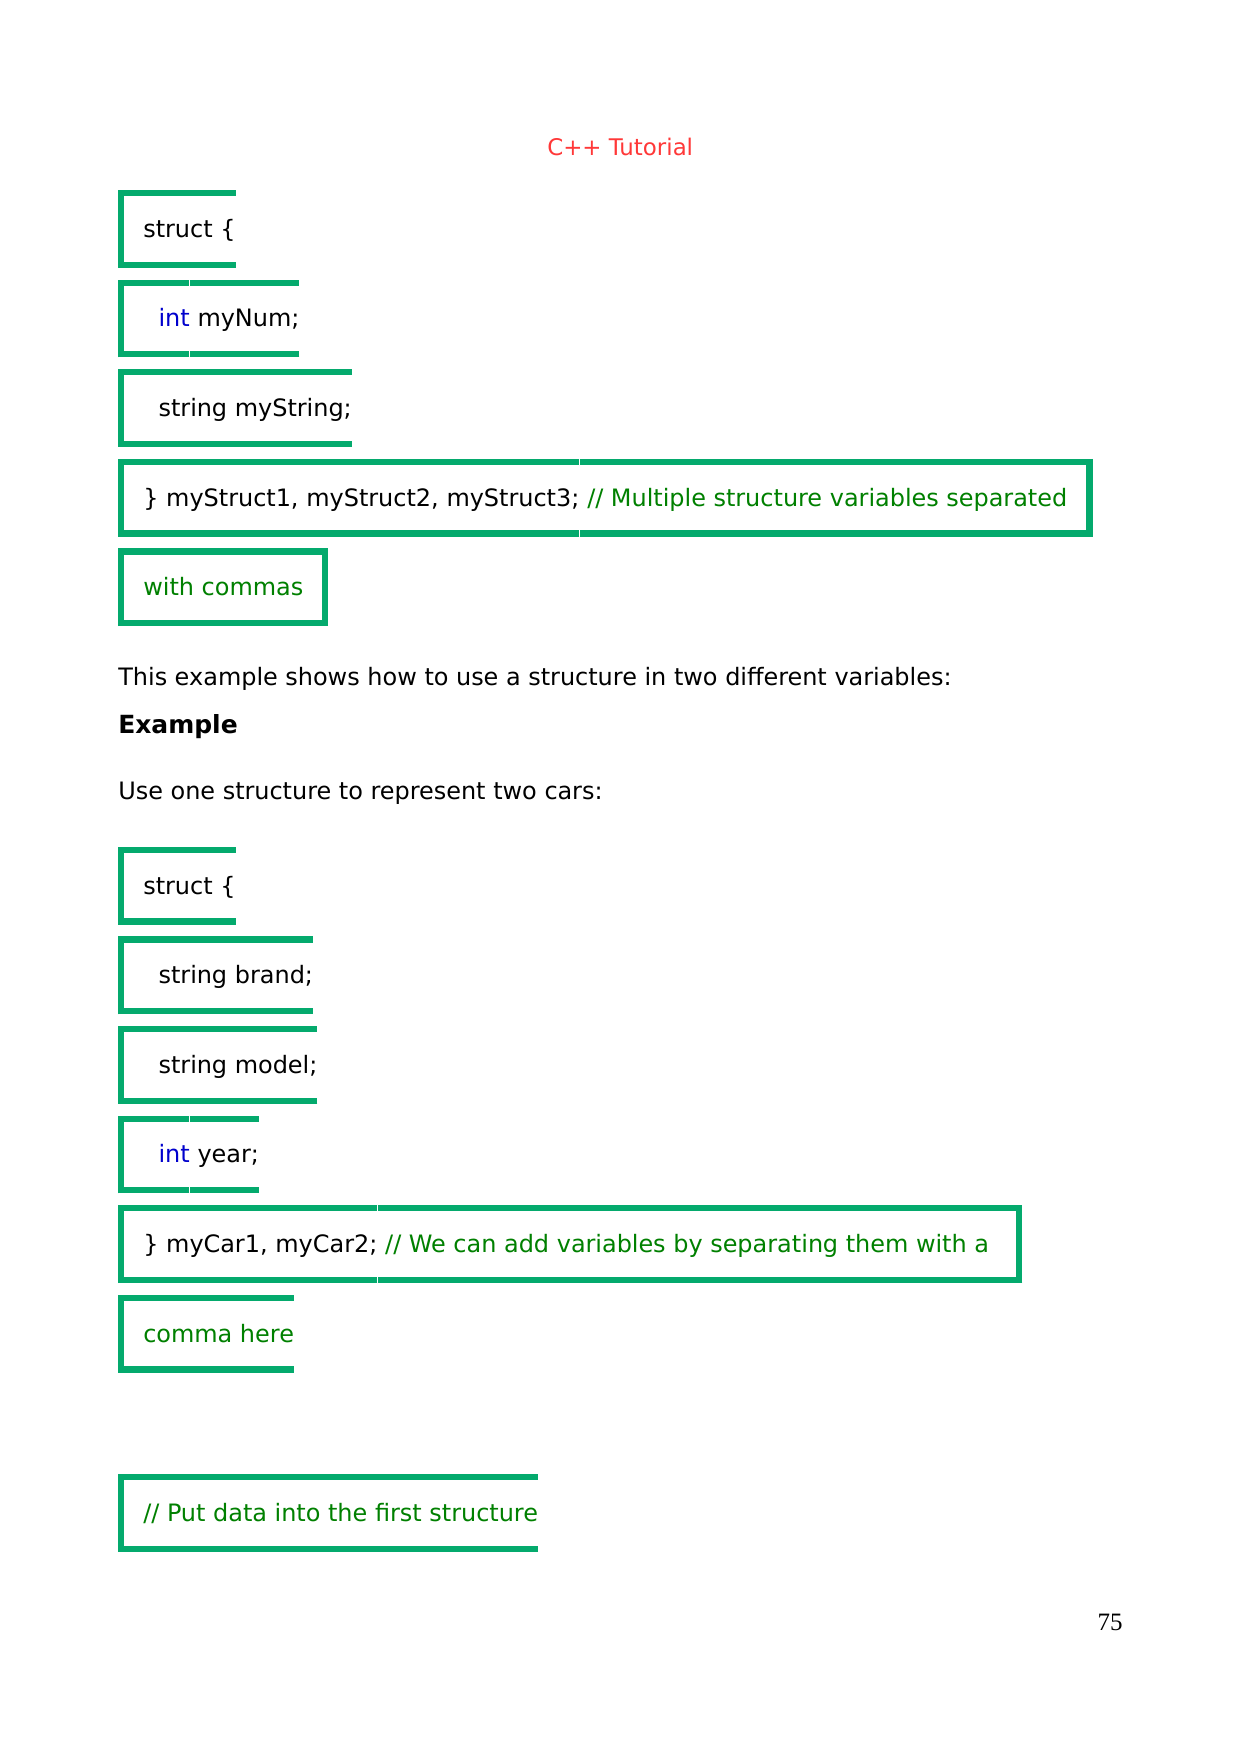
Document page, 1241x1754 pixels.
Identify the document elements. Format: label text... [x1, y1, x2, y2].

subtitle Example [118, 711, 1122, 740]
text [118, 847, 1122, 1552]
text struct { int myNum; string myString; } myStruct1, myStruct2, myStruct3; // Multiple structure variables separated with commas [118, 190, 1122, 626]
text Use one structure to represent two cars: [118, 777, 1122, 805]
text This example shows how to use a structure in two different variables: [118, 663, 1122, 691]
